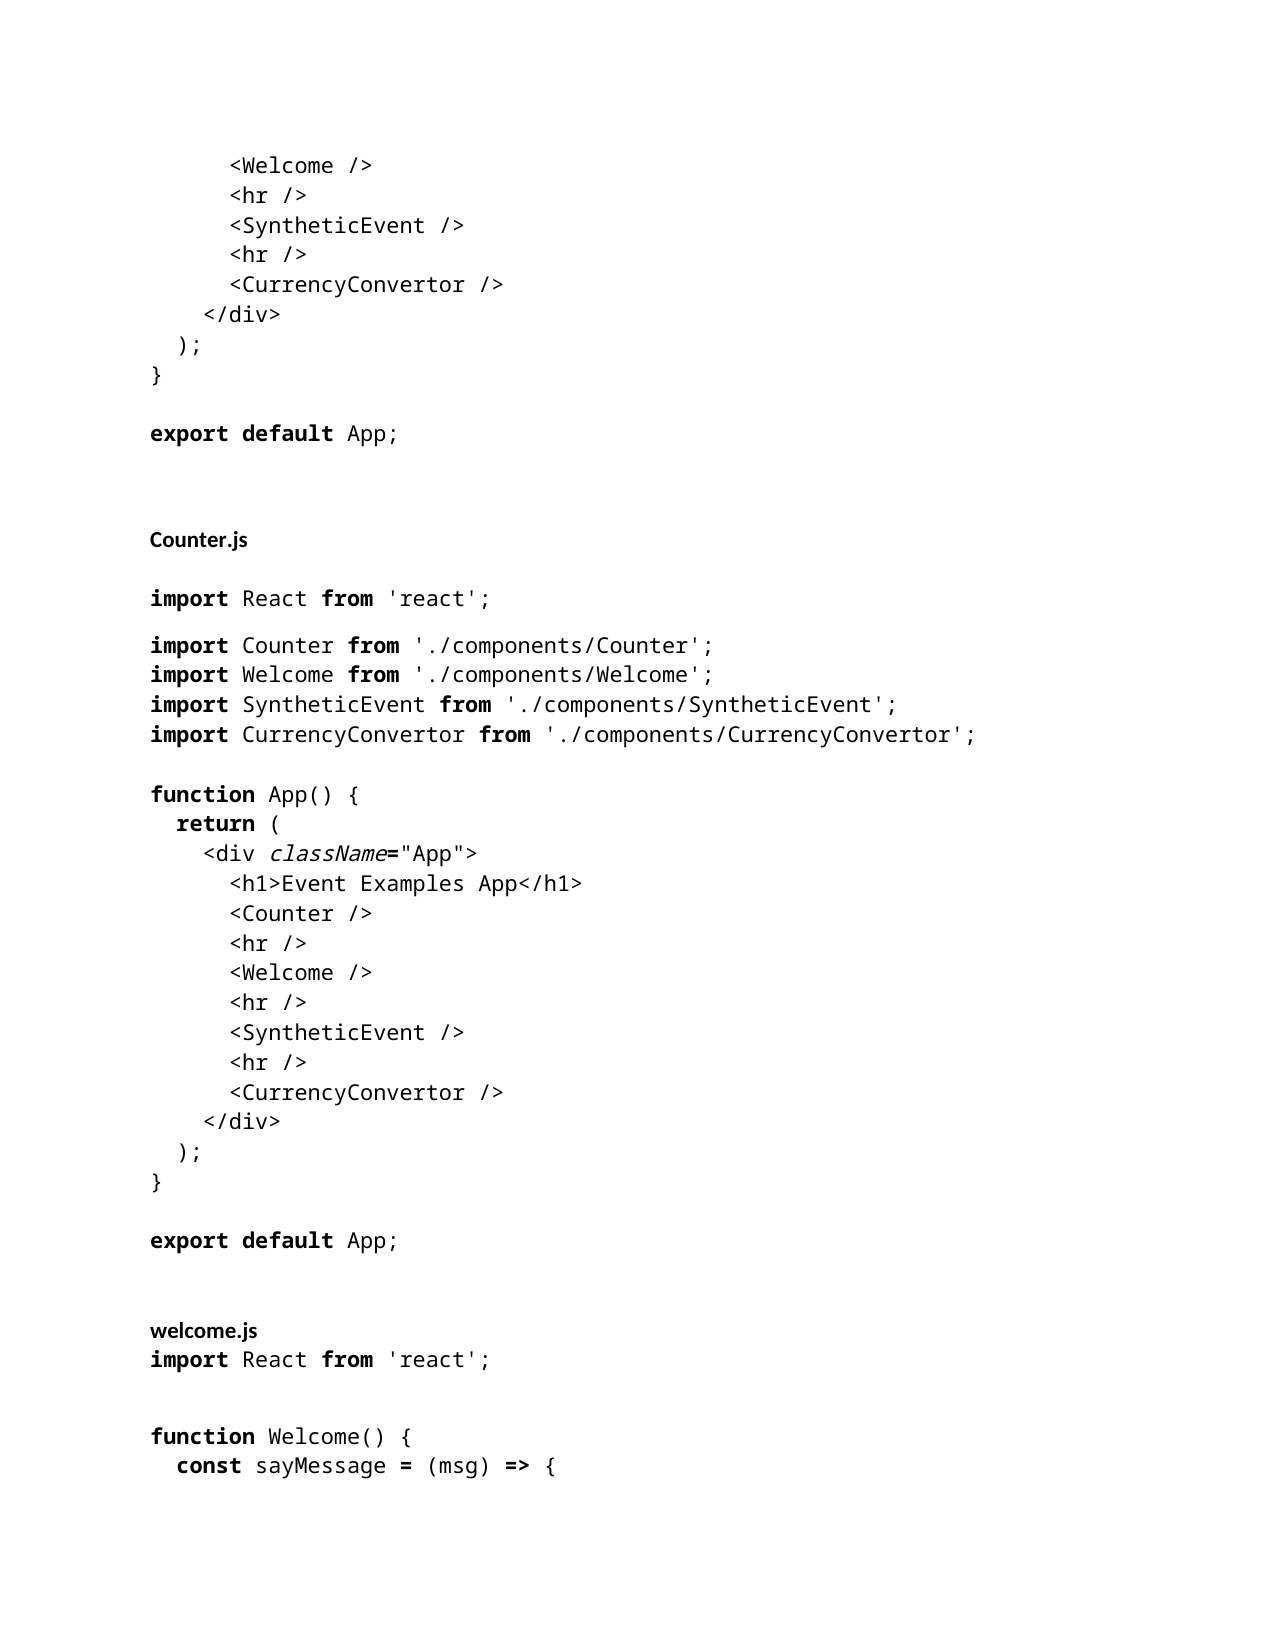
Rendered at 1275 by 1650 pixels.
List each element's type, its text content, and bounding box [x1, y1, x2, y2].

text <div className="App"> [150, 838, 1125, 868]
text import Counter from './components/Counter'; [150, 629, 1125, 659]
text <Welcome /> [150, 957, 1125, 987]
text const sayMessage = (msg) => { [150, 1450, 1125, 1480]
text <Counter /> [150, 898, 1125, 927]
text import Welcome from './components/Welcome'; [150, 659, 1125, 689]
text <CurrencyConvertor /> [150, 1076, 1125, 1106]
text } [150, 1166, 1125, 1196]
text return ( [150, 808, 1125, 838]
text <hr /> [150, 987, 1125, 1017]
text } [150, 358, 1125, 388]
text function Welcome() { [150, 1421, 1125, 1450]
text ); [150, 329, 1125, 358]
text function App() { [150, 778, 1125, 808]
text Counter.js import React from 'react'; [150, 524, 1125, 613]
text <hr /> [150, 239, 1125, 269]
text import SyntheticEvent from './components/SyntheticEvent'; [150, 689, 1125, 719]
text <CurrencyConvertor /> [150, 269, 1125, 299]
text <hr /> [150, 927, 1125, 957]
text import CurrencyConvertor from './components/CurrencyConvertor'; [150, 719, 1125, 749]
text export default App; [150, 1225, 1125, 1255]
text <hr /> [150, 180, 1125, 209]
text welcome.js import React from 'react'; [150, 1285, 1125, 1374]
text <Welcome /> [150, 150, 1125, 180]
text ); [150, 1136, 1125, 1166]
text export default App; [150, 418, 1125, 448]
text <SyntheticEvent /> [150, 1017, 1125, 1047]
text <hr /> [150, 1047, 1125, 1076]
text <SyntheticEvent /> [150, 209, 1125, 239]
text </div> [150, 299, 1125, 329]
text <h1>Event Examples App</h1> [150, 868, 1125, 898]
text </div> [150, 1106, 1125, 1136]
